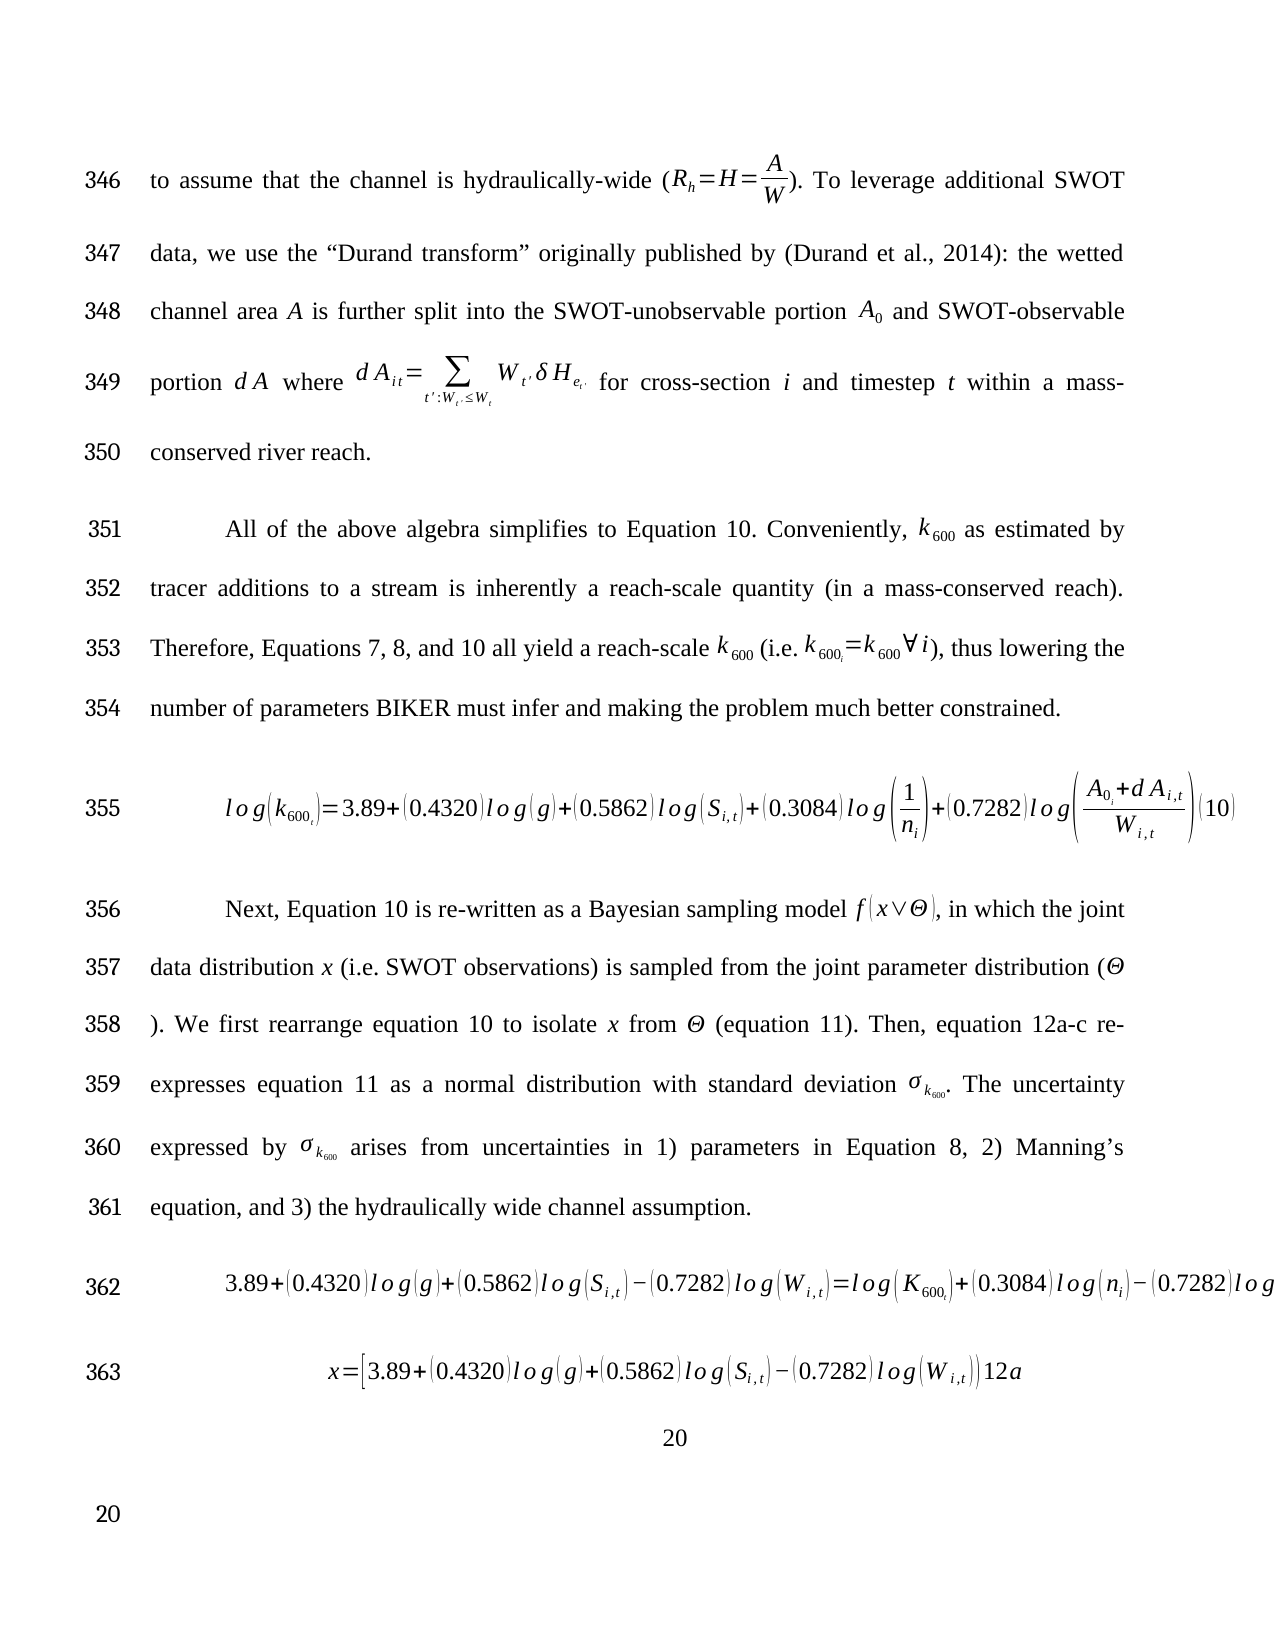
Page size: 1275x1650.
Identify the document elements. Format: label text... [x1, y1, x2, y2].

text All of the above algebra simplifies to Equation 10. Conveniently, as estimated by tracer additions to a stream is inherently a reach-scale quantity (in a mass-conserved reach). Therefore, Equations 7, 8, and 10 all yield a reach-scale (i.e. ), thus lowering the number of parameters BIKER must infer and making the problem much better constrained. [150, 513, 1125, 722]
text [150, 150, 1125, 466]
text Next, Equation 10 is re-written as a Bayesian sampling model , in which the joint data distribution x (i.e. SWOT observations) is sampled from the joint parameter distribution (). We first rearrange equation 10 to isolate x from (equation 11). Then, equation 12a-c re-expresses equation 11 as a normal distribution with standard deviation . The uncertainty expressed by arises from uncertainties in 1) parameters in Equation 8, 2) Manning’s equation, and 3) the hydraulically wide channel assumption. [150, 893, 1125, 1220]
